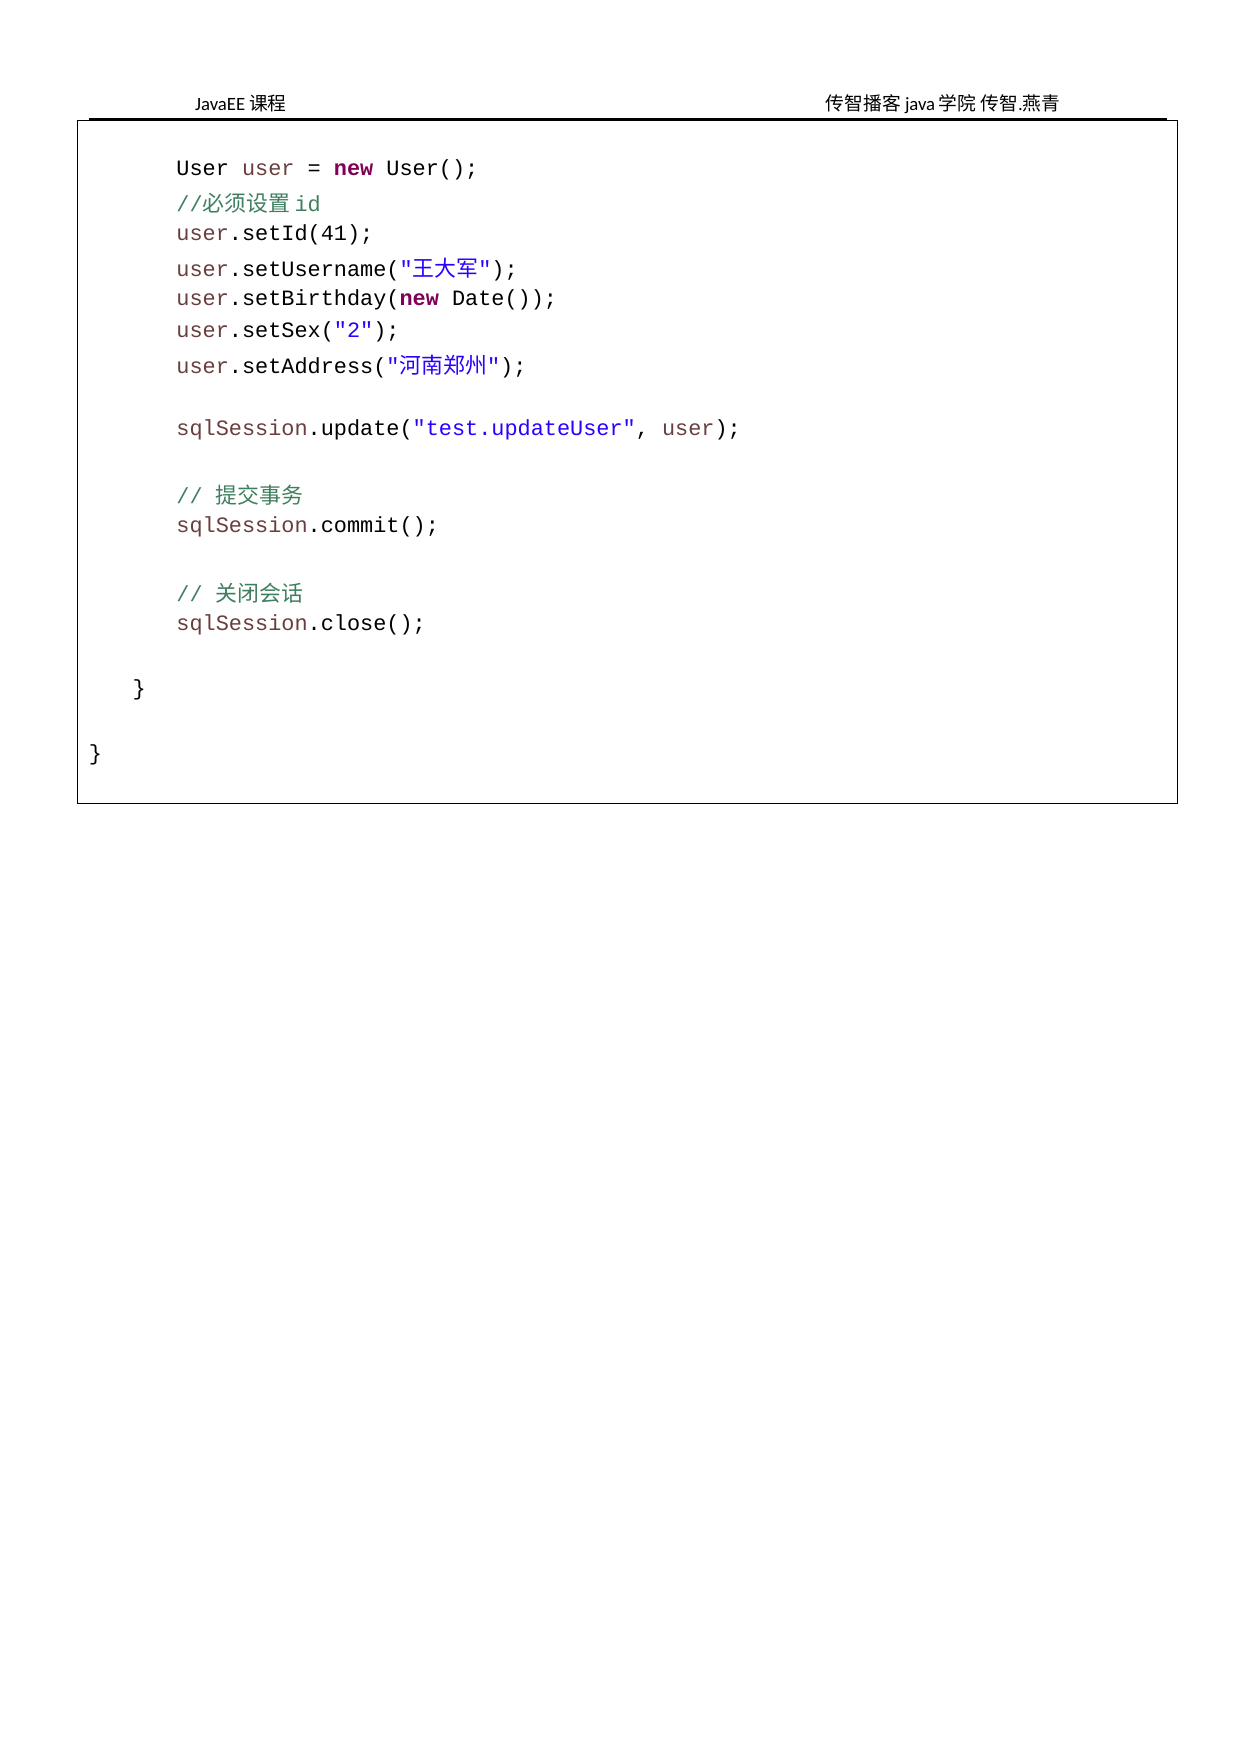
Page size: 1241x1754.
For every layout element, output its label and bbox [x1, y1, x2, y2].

table_header [78, 121, 1177, 803]
